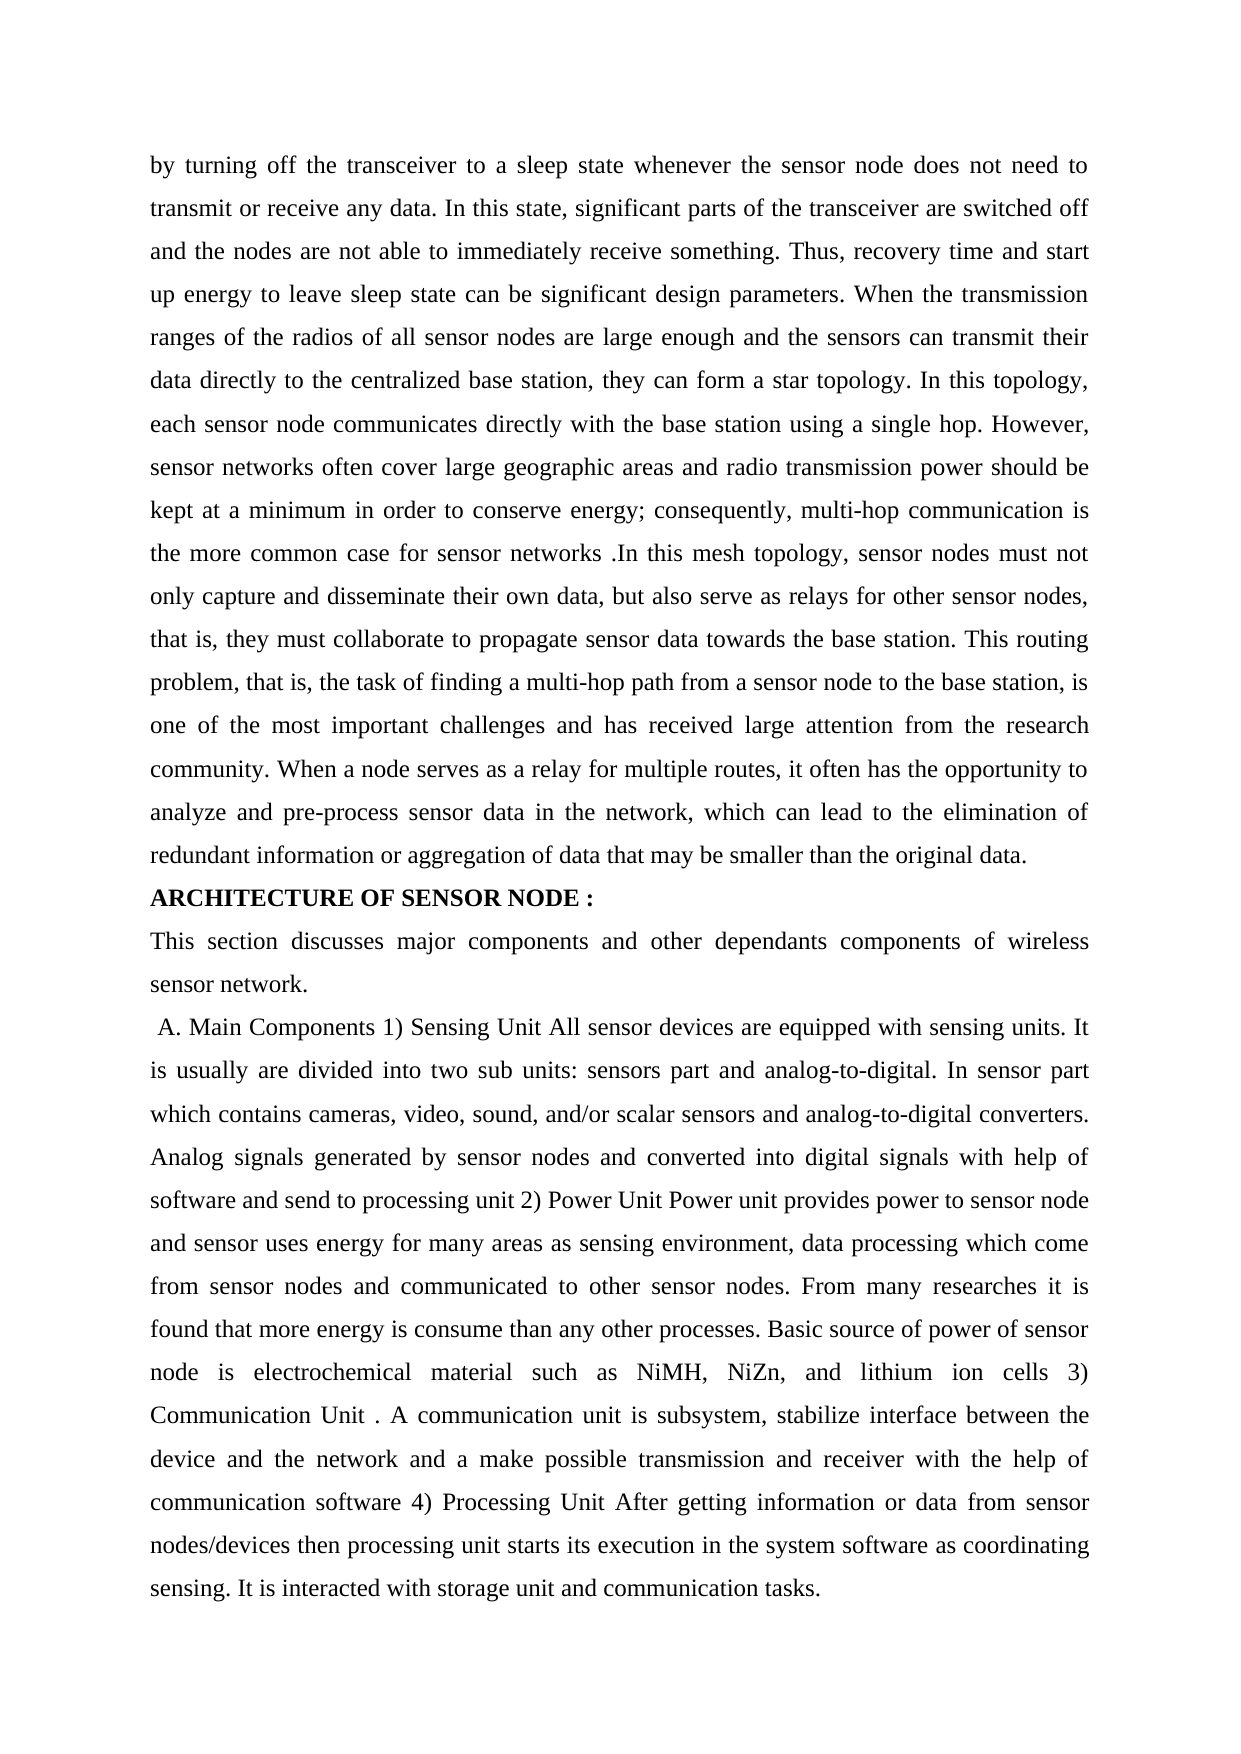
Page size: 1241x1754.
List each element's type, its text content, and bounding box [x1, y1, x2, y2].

text This section discusses major components and other dependants components of wireless sensor network. [150, 926, 1090, 998]
text ARCHITECTURE OF SENSOR NODE : [150, 883, 1090, 912]
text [150, 150, 1090, 869]
text A. Main Components 1) Sensing Unit All sensor devices are equipped with sensing units. It is usually are divided into two sub units: sensors part and analog-to-digital. In sensor part which contains cameras, video, sound, and/or scalar sensors and analog-to-digital converters. Analog signals generated by sensor nodes and converted into digital signals with help of software and send to processing unit 2) Power Unit Power unit provides power to sensor node and sensor uses energy for many areas as sensing environment, data processing which come from sensor nodes and communicated to other sensor nodes. From many researches it is found that more energy is consume than any other processes. Basic source of power of sensor node is electrochemical material such as NiMH, NiZn, and lithium ion cells 3) Communication Unit . A communication unit is subsystem, stabilize interface between the device and the network and a make possible transmission and receiver with the help of communication software 4) Processing Unit After getting information or data from sensor nodes/devices then processing unit starts its execution in the system software as coordinating sensing. It is interacted with storage unit and communication tasks. [150, 1012, 1090, 1602]
